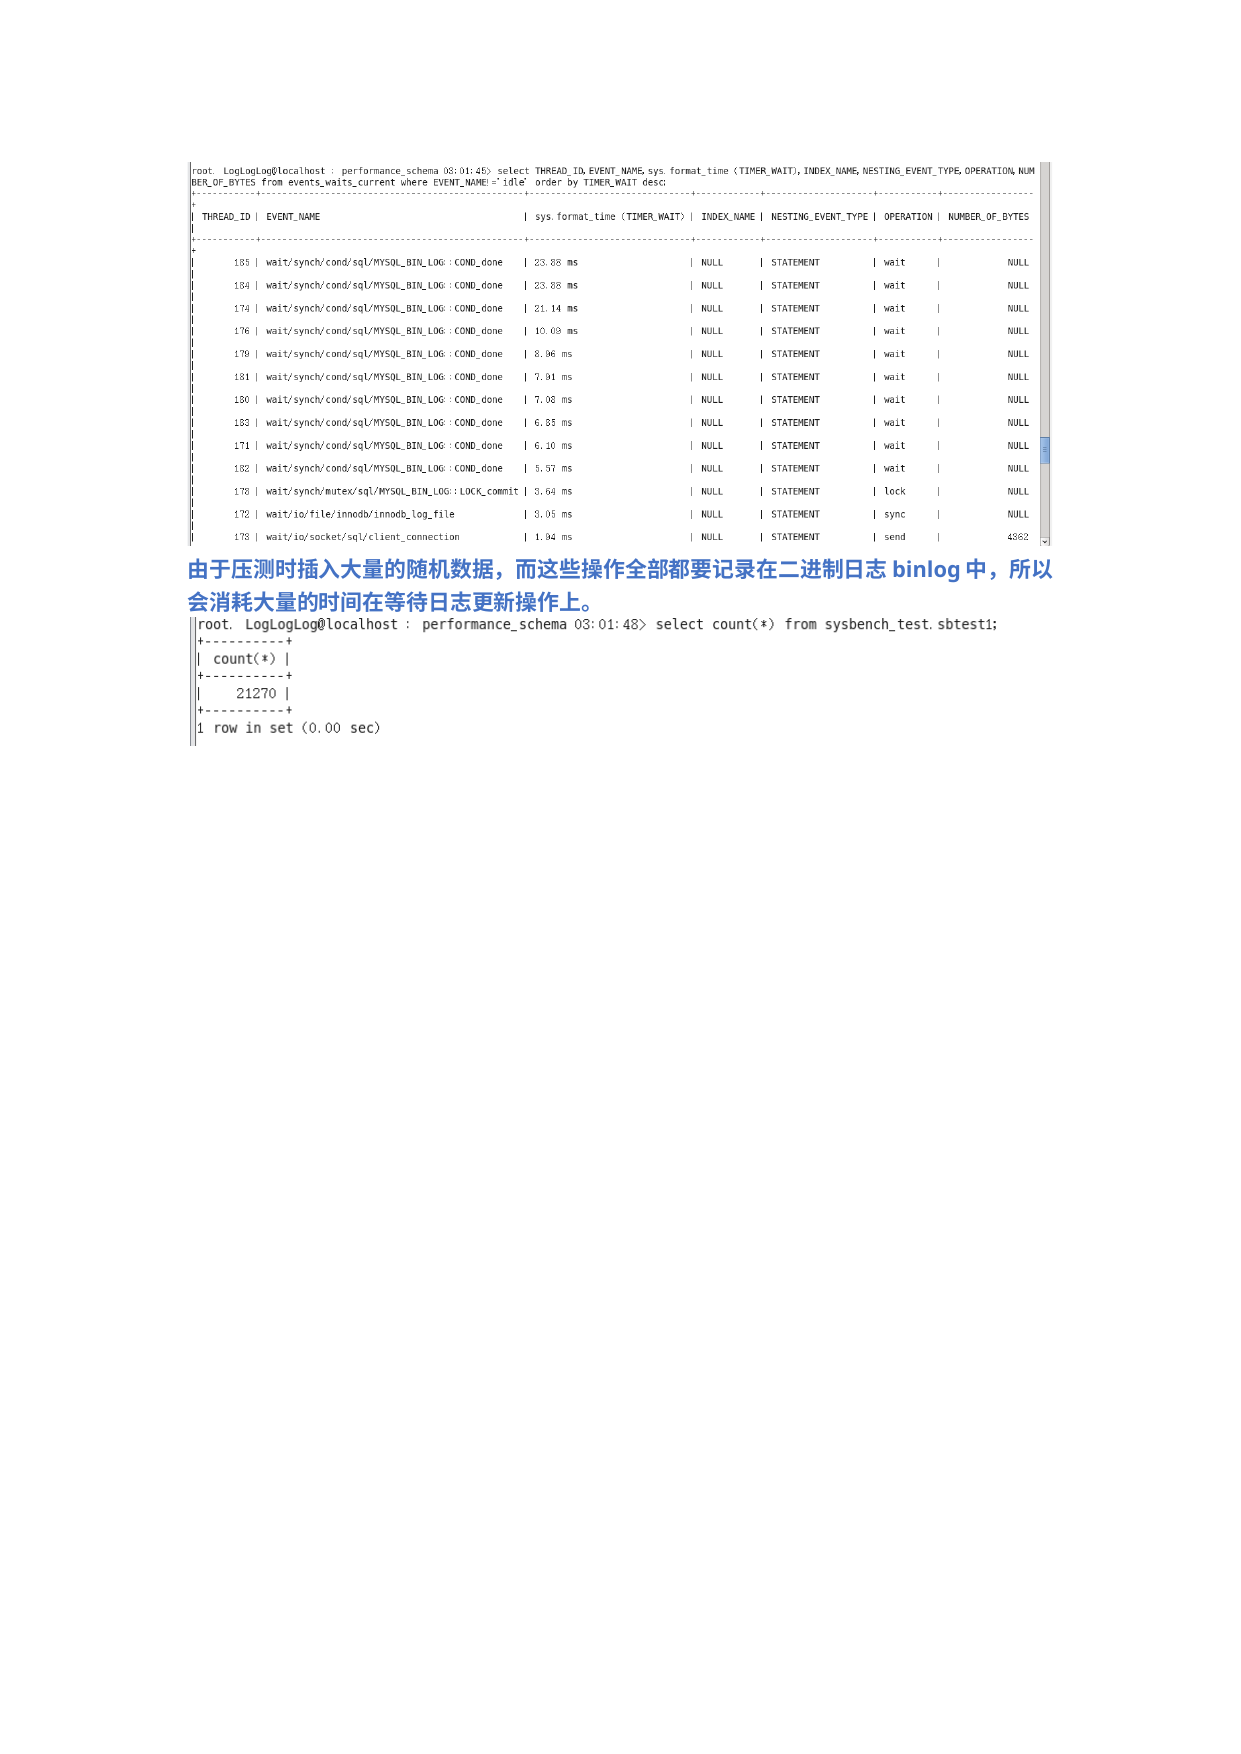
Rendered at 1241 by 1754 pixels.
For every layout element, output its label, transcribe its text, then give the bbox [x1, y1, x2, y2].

text 由于压测时插入大量的随机数据，而这些操作全部都要记录在二进制日志binlog中，所以会消耗大量的时间在等待日志更新操作上。 [187, 552, 1053, 617]
picture [187, 617, 1052, 746]
picture [187, 162, 1053, 546]
